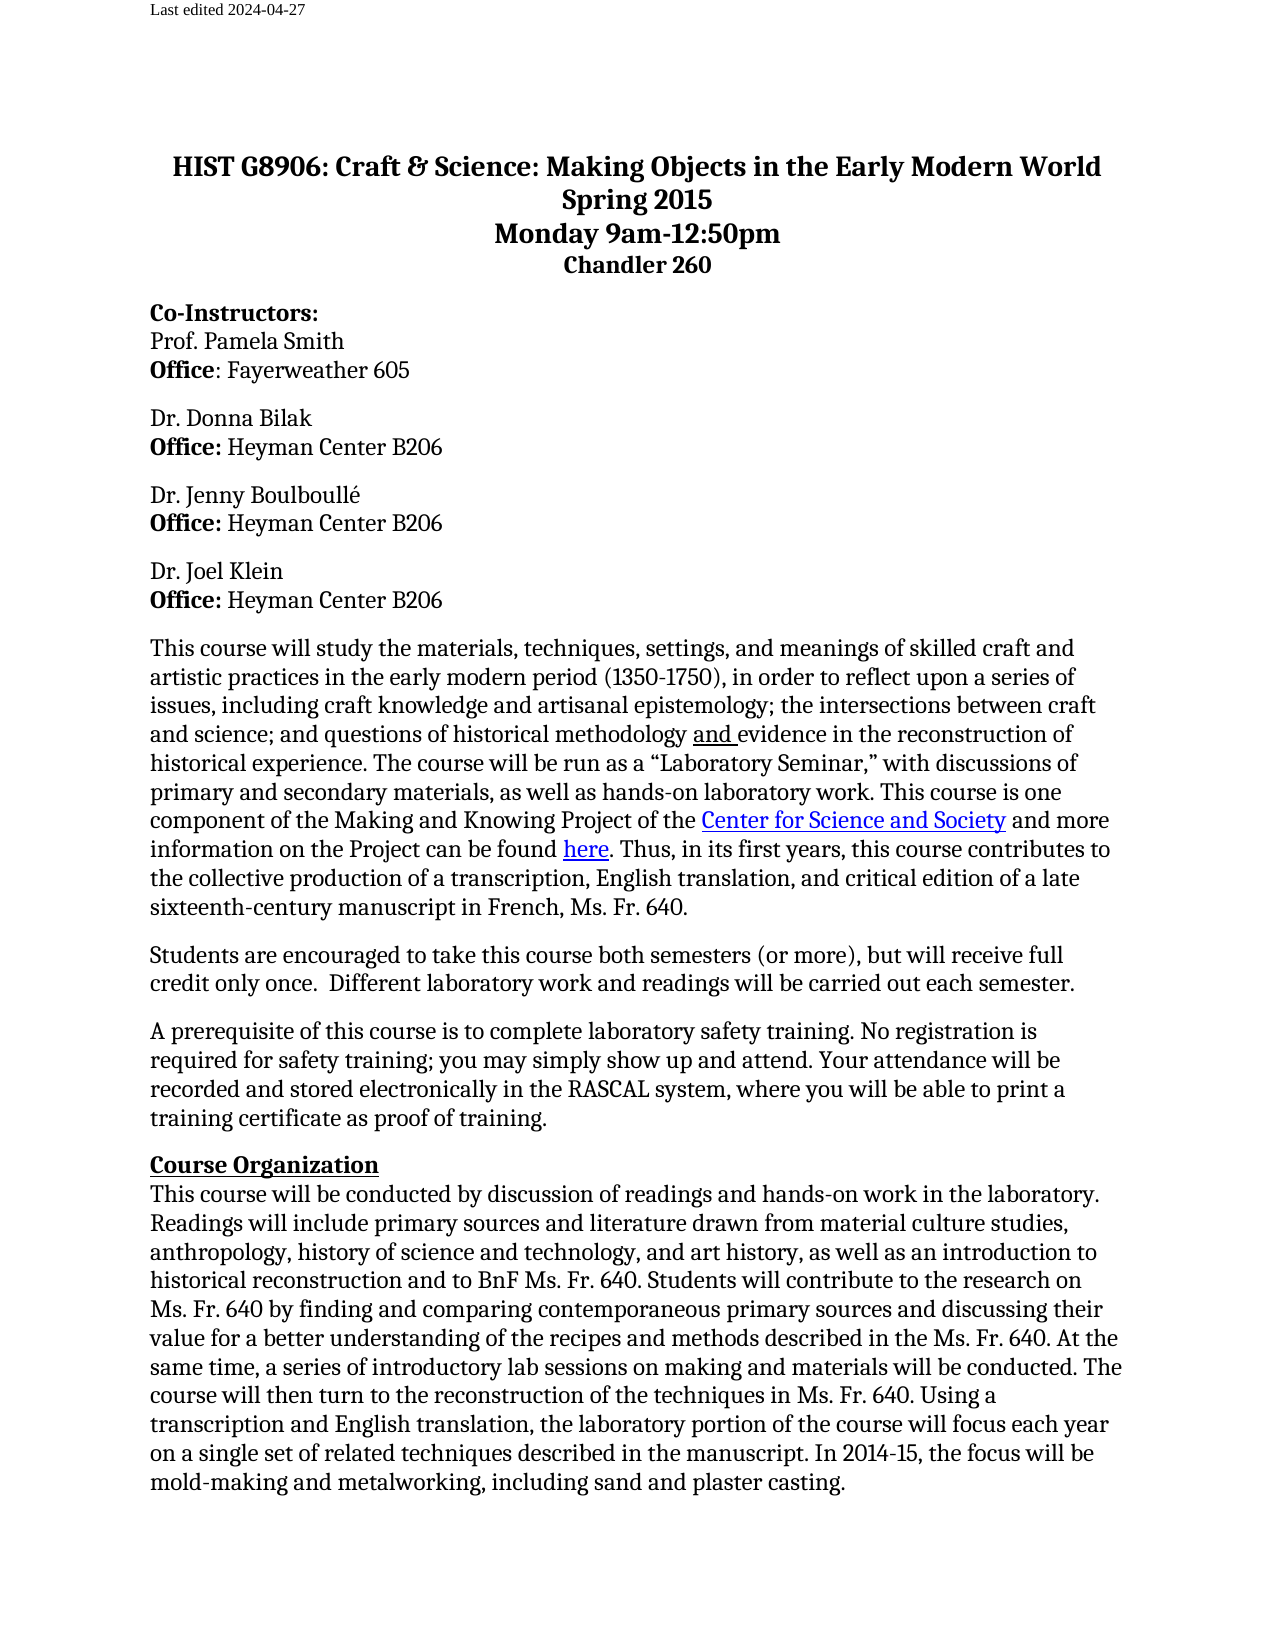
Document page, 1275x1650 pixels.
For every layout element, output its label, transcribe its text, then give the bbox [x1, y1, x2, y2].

text A prerequisite of this course is to complete laboratory safety training. No registration is required for safety training; you may simply show up and attend. Your attendance will be recorded and stored electronically in the RASCAL system, where you will be able to print a training certificate as proof of training. [150, 1017, 1125, 1132]
text Students are encouraged to take this course both semesters (or more), but will receive full credit only once. Different laboratory work and readings will be carried out each semester. [150, 941, 1125, 998]
text Chandler 260 [150, 251, 1125, 279]
text Office: Heyman Center B206 [150, 509, 1125, 538]
text Dr. Joel Klein [150, 557, 1125, 586]
text Office: Fayerweather 605 [150, 356, 1125, 385]
text Dr. Donna Bilak [150, 404, 1125, 433]
text HIST G8906: Craft & Science: Making Objects in the Early Modern World [150, 150, 1125, 183]
text Office: Heyman Center B206 [150, 433, 1125, 461]
text This course will be conducted by discussion of readings and hands-on work in the laboratory. Readings will include primary sources and literature drawn from material culture studies, anthropology, history of science and technology, and art history, as well as an introduction to historical reconstruction and to BnF Ms. Fr. 640. Students will contribute to the research on Ms. Fr. 640 by finding and comparing contemporaneous primary sources and discussing their value for a better understanding of the recipes and methods described in the Ms. Fr. 640. At the same time, a series of introductory lab sessions on making and materials will be conducted. The course will then turn to the reconstruction of the techniques in Ms. Fr. 640. Using a transcription and English translation, the laboratory portion of the course will focus each year on a single set of related techniques described in the manuscript. In 2014-15, the focus will be mold-making and metalworking, including sand and plaster casting. [150, 1180, 1125, 1496]
text Monday 9am-12:50pm [150, 217, 1125, 251]
text Dr. Jenny Boulboullé [150, 481, 1125, 509]
text Co-Instructors: [150, 298, 1125, 327]
text This course will study the materials, techniques, settings, and meanings of skilled craft and artistic practices in the early modern period (1350-1750), in order to reflect upon a series of issues, including craft knowledge and artisanal epistemology; the intersections between craft and science; and questions of historical methodology and evidence in the reconstruction of historical experience. The course will be run as a “Laboratory Seminar,” with discussions of primary and secondary materials, as well as hands-on laboratory work. This course is one component of the Making and Knowing Project of the Center for Science and Society and more information on the Project can be found here. Thus, in its first years, this course contributes to the collective production of a transcription, English translation, and critical edition of a late sixteenth-century manuscript in French, Ms. Fr. 640. [150, 634, 1125, 921]
text Course Organization [150, 1151, 1125, 1180]
text Prof. Pamela Smith [150, 327, 1125, 356]
text Office: Heyman Center B206 [150, 586, 1125, 615]
text Spring 2015 [150, 183, 1125, 217]
